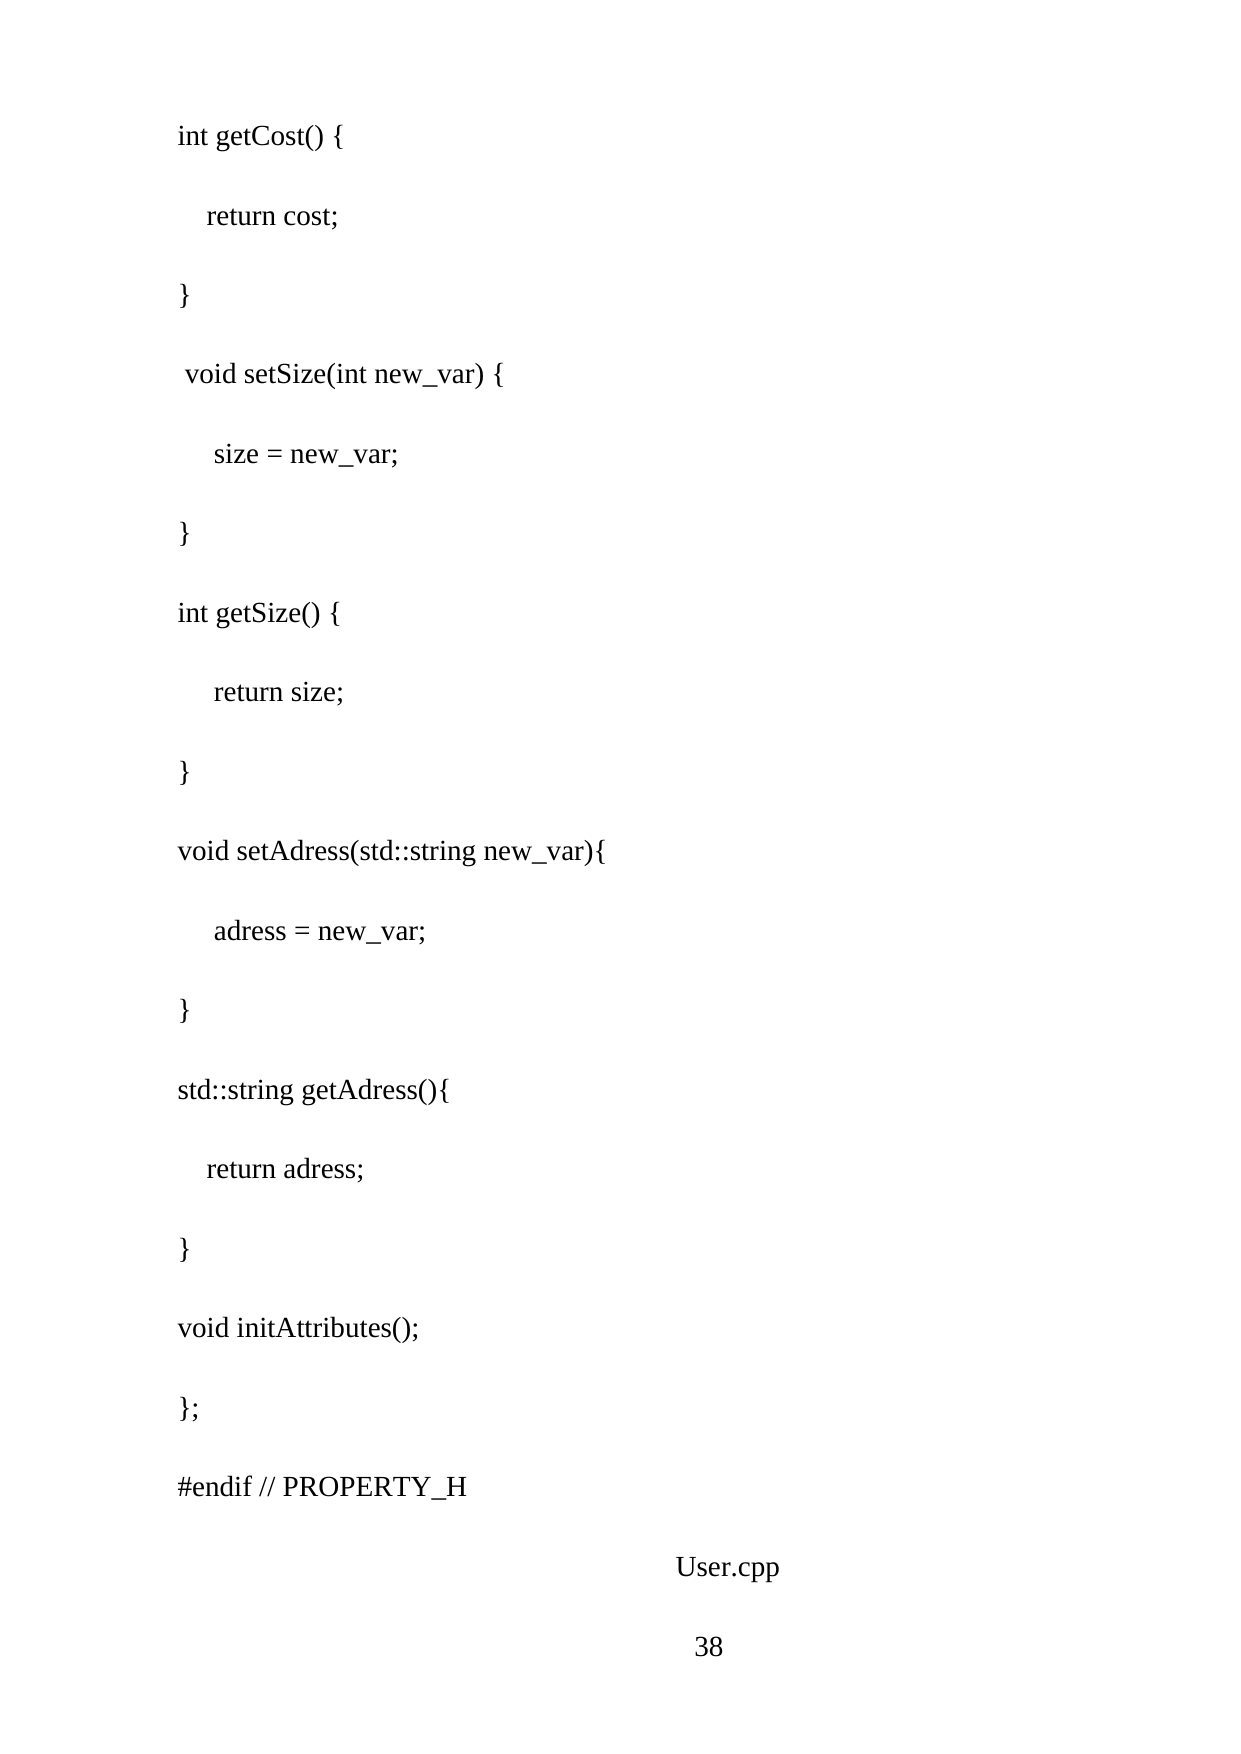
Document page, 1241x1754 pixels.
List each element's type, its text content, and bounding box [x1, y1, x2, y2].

text void setSize(int new_var) { [177, 357, 1152, 390]
text void initAttributes(); [177, 1310, 1152, 1344]
text }; [177, 1390, 1152, 1423]
text User.cpp [215, 1549, 1152, 1582]
text size = new_var; [177, 436, 1152, 469]
text return cost; [177, 198, 1152, 231]
text std::string getAdress(){ [177, 1072, 1152, 1105]
text return adress; [177, 1151, 1152, 1185]
text } [177, 277, 1152, 311]
text void setAdress(std::string new_var){ [177, 833, 1152, 867]
text } [177, 992, 1152, 1026]
text int getSize() { [177, 595, 1152, 628]
text int getCost() { [177, 118, 1152, 152]
text } [177, 1231, 1152, 1264]
text } [177, 516, 1152, 549]
text return size; [177, 674, 1152, 708]
text adress = new_var; [177, 913, 1152, 946]
text #endif // PROPERTY_H [177, 1469, 1152, 1503]
text } [177, 754, 1152, 787]
